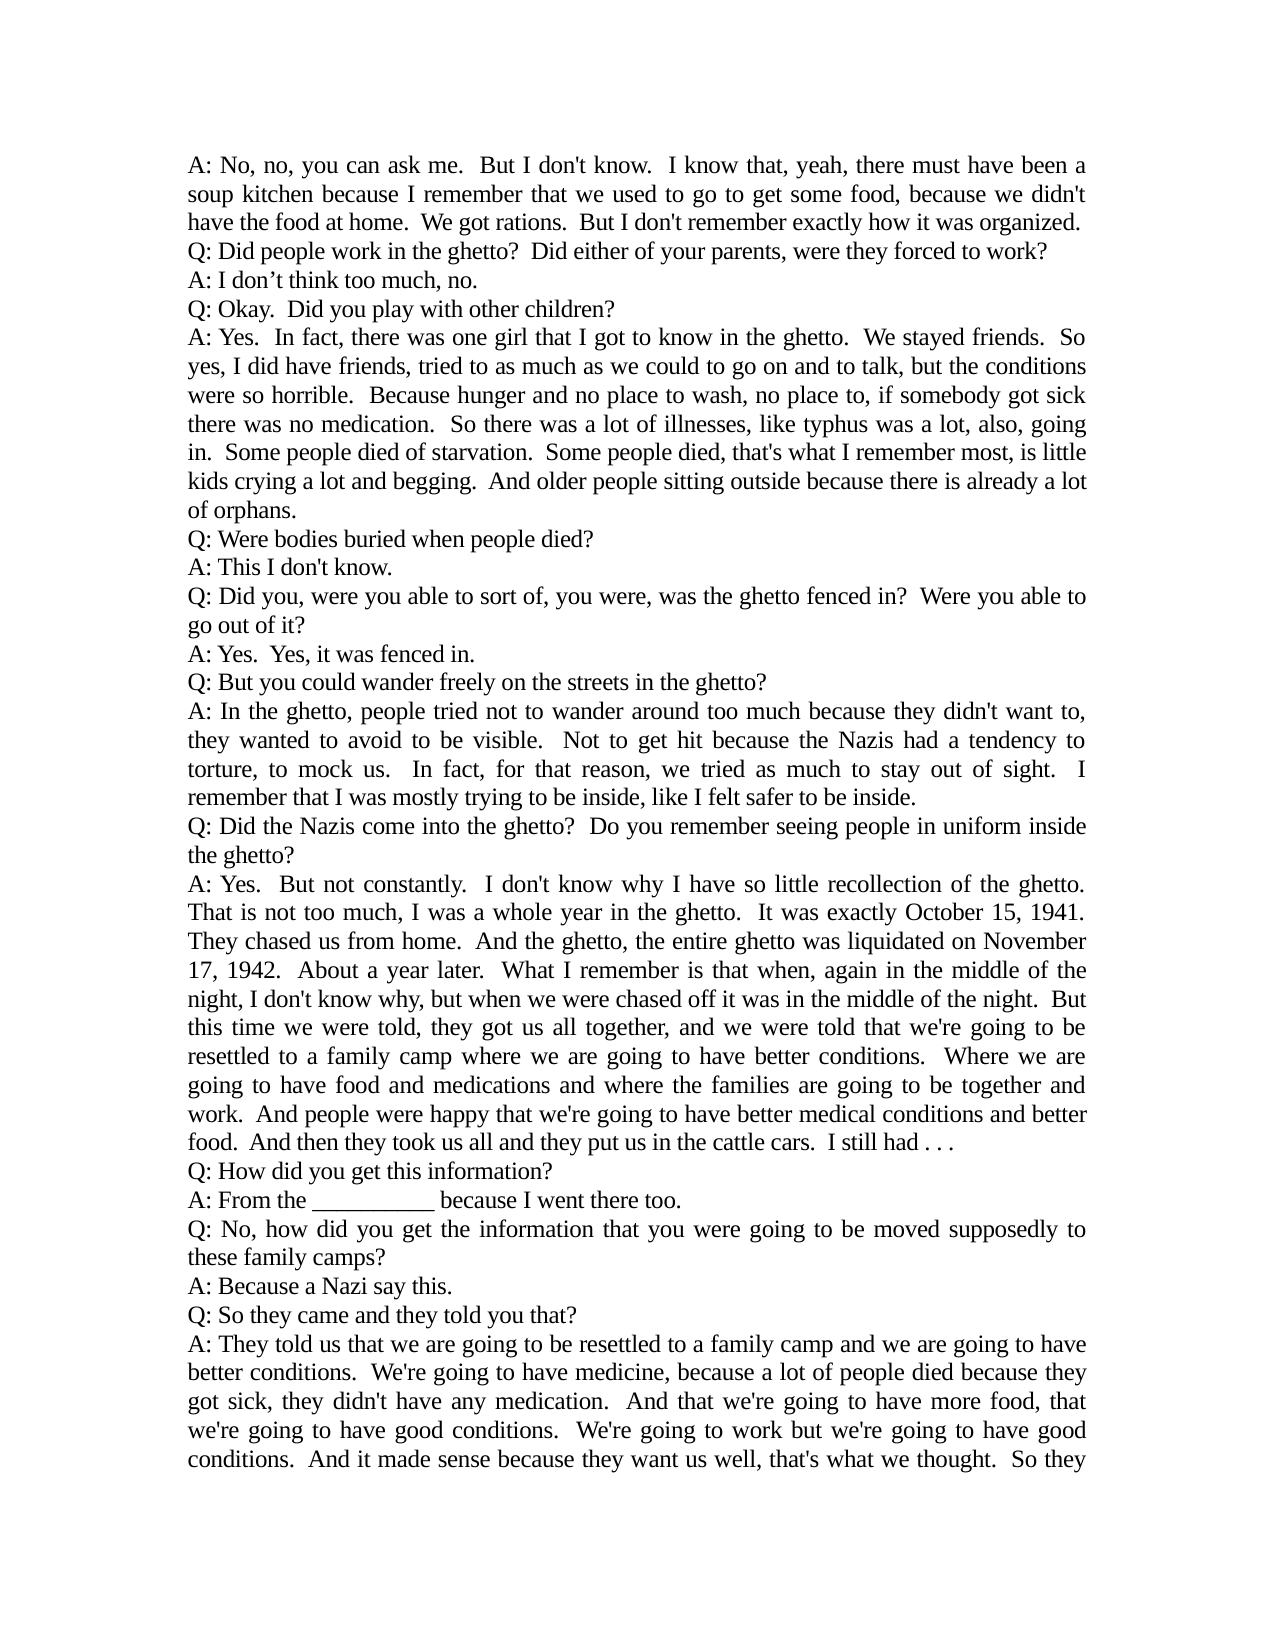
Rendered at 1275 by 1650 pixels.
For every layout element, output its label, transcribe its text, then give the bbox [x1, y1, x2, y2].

text A: This I don't know. [187, 639, 1087, 667]
text Q: Okay. Did you play with other children? [187, 380, 1087, 409]
text Q: Was there a soup kitchen? Do you remember that? [187, 150, 1087, 179]
text Q: No, how did you get the information that you were going to be moved supposedly to these family camps? [187, 1300, 1087, 1357]
text A: From the __________ because I went there too. [187, 1271, 1087, 1300]
text A: I don't. No, I don't. [187, 179, 1087, 207]
text Q: So they came and they told you that? [187, 1386, 1087, 1415]
text A: I don’t think too much, no. [187, 351, 1087, 380]
text A: Yes. Yes, it was fenced in. [187, 725, 1087, 754]
text A: In the ghetto, people tried not to wander around too much because they didn't want to, they wanted to avoid to be visible. Not to get hit because the Nazis had a tendency to torture, to mock us. In fact, for that reason, we tried as much to stay out of sight. I remember that I was mostly trying to be inside, like I felt safer to be inside. [187, 782, 1087, 897]
text A: No, no, you can ask me. But I don't know. I know that, yeah, there must have been a soup kitchen because I remember that we used to go to get some food, because we didn't have the food at home. We got rations. But I don't remember exactly how it was organized. [187, 236, 1087, 322]
text A: Because a Nazi say this. [187, 1357, 1087, 1386]
text Q: But you could wander freely on the streets in the ghetto? [187, 754, 1087, 782]
text Q: Did people work in the ghetto? Did either of your parents, were they forced to work? [187, 322, 1087, 351]
text Q: It's okay. If you don't mind, ask you a few questions. [187, 207, 1087, 236]
text Q: How did you get this information? [187, 1242, 1087, 1271]
text A: Yes. But not constantly. I don't know why I have so little recollection of the ghetto. That is not too much, I was a whole year in the ghetto. It was exactly October 15, 1941. They chased us from home. And the ghetto, the entire ghetto was liquidated on November 17, 1942. About a year later. What I remember is that when, again in the middle of the night, I don't know why, but when we were chased off it was in the middle of the night. But this time we were told, they got us all together, and we were told that we're going to be resettled to a family camp where we are going to have better conditions. Where we are going to have food and medications and where the families are going to be together and work. And people were happy that we're going to have better medical conditions and better food. And then they took us all and they put us in the cattle cars. I still had . . . [187, 955, 1087, 1242]
text Q: Were bodies buried when people died? [187, 610, 1087, 639]
text Q: Did the Nazis come into the ghetto? Do you remember seeing people in uniform inside the ghetto? [187, 897, 1087, 955]
text A: Yes. In fact, there was one girl that I got to know in the ghetto. We stayed friends. So yes, I did have friends, tried to as much as we could to go on and to talk, but the conditions were so horrible. Because hunger and no place to wash, no place to, if somebody got sick there was no medication. So there was a lot of illnesses, like typhus was a lot, also, going in. Some people died of starvation. Some people died, that's what I remember most, is little kids crying a lot and begging. And older people sitting outside because there is already a lot of orphans. [187, 409, 1087, 610]
text Q: Did you, were you able to sort of, you were, was the ghetto fenced in? Were you able to go out of it? [187, 667, 1087, 725]
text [187, 1415, 1087, 1472]
